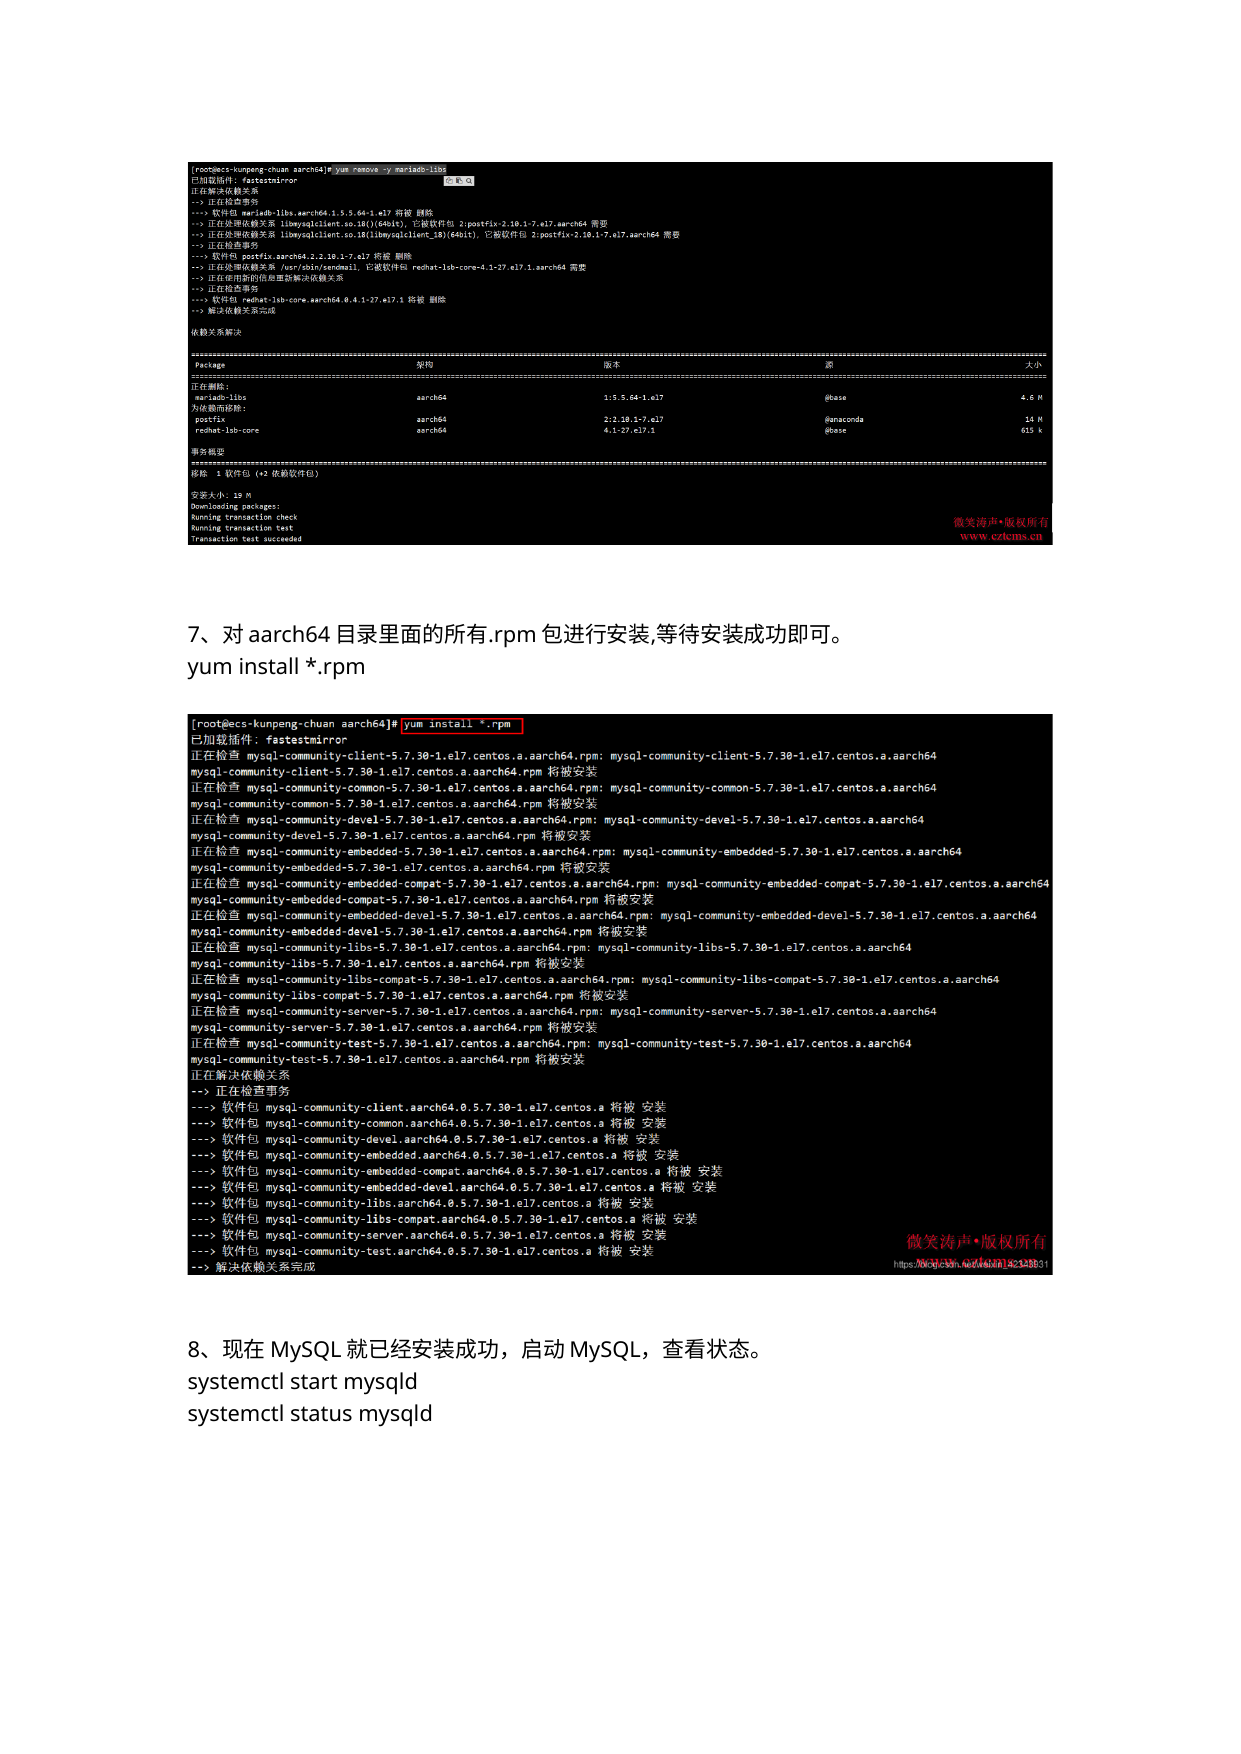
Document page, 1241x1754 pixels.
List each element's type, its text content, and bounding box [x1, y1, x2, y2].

text 7、对aarch64目录里面的所有.rpm包进行安装,等待安装成功即可。 [187, 617, 1053, 649]
text 8、现在MySQL就已经安装成功，启动MySQL，查看状态。 [187, 1332, 1053, 1364]
text yum install *.rpm [187, 649, 1053, 682]
text systemctl start mysqld [187, 1364, 1053, 1397]
picture [187, 714, 1053, 1275]
text systemctl status mysqld [187, 1397, 1053, 1429]
picture [187, 162, 1053, 545]
